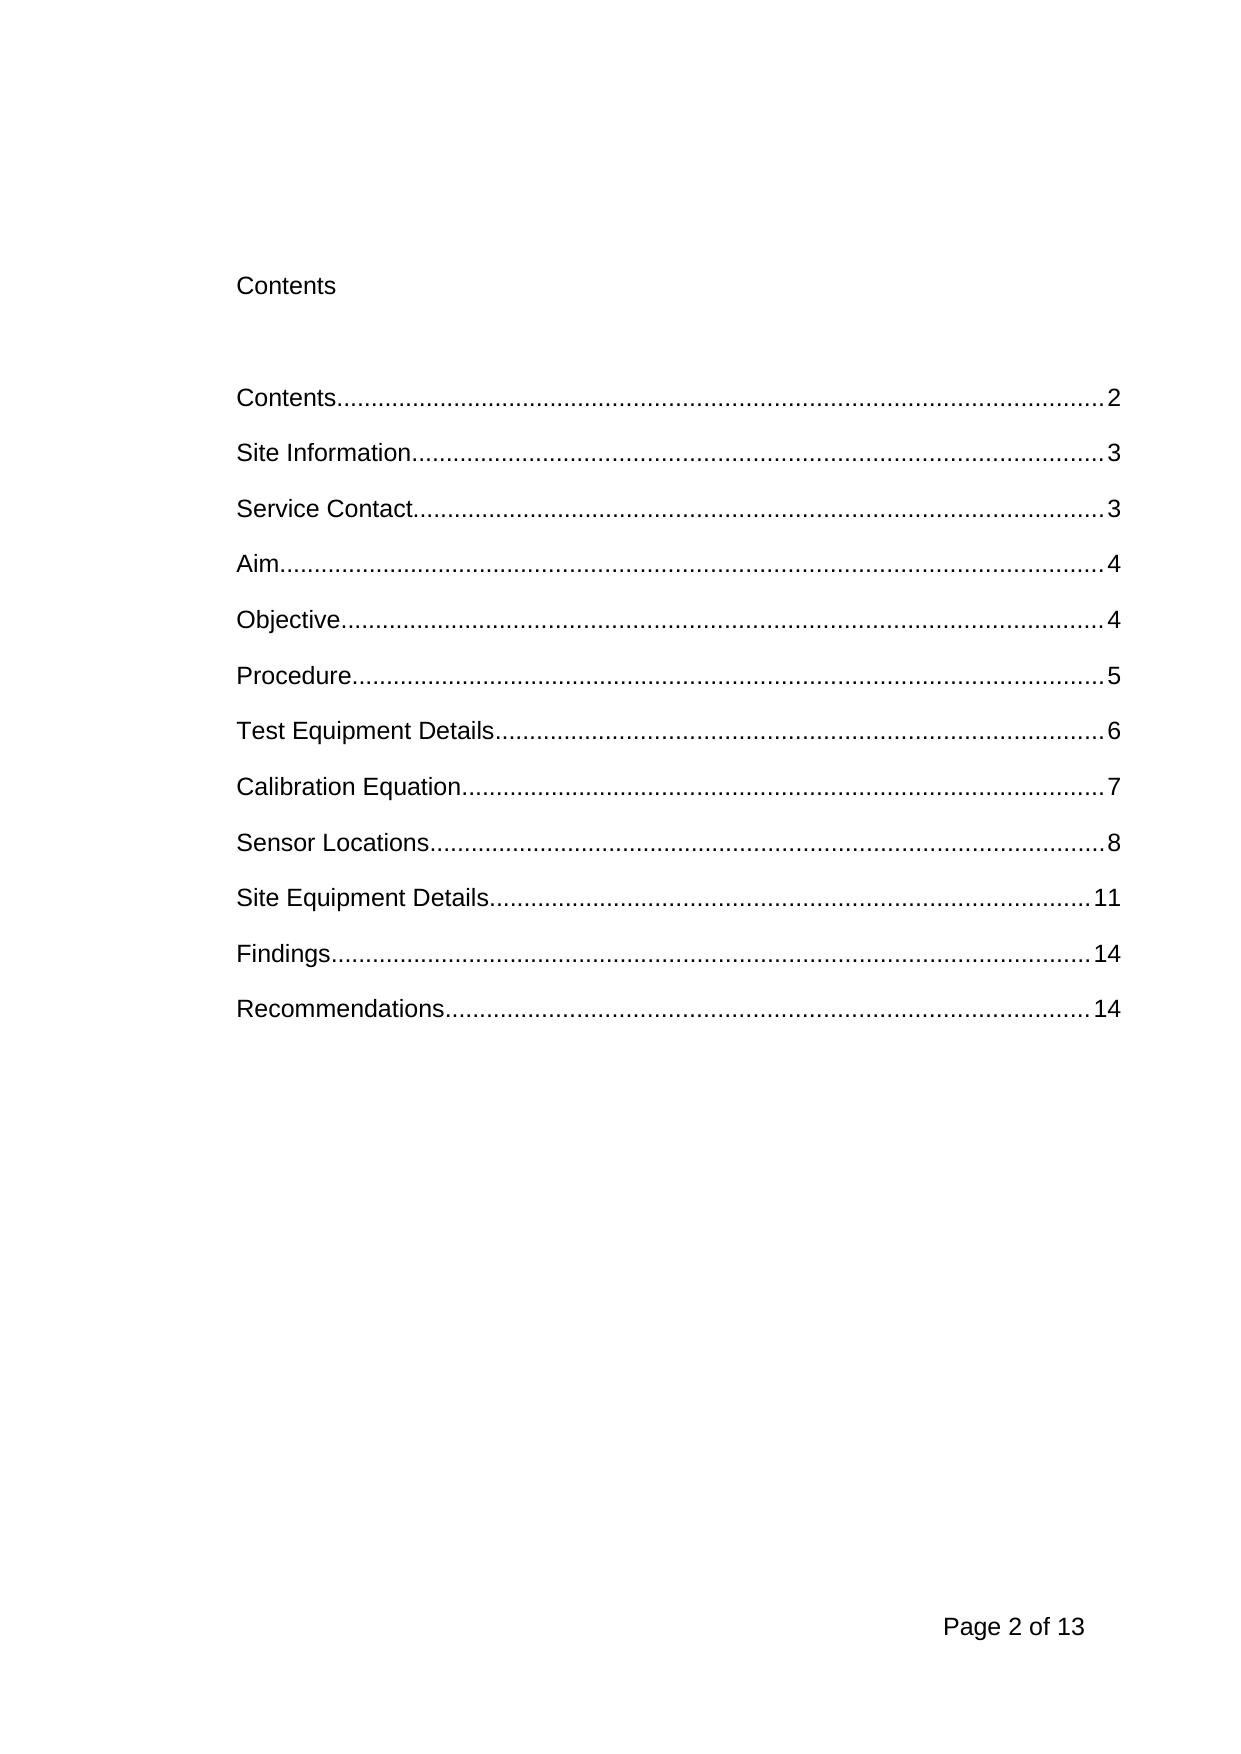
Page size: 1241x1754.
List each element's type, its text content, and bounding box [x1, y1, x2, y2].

text Aim 4 [236, 549, 1122, 578]
text Service Contact 3 [236, 494, 1122, 523]
text Site Information 3 [236, 438, 1122, 467]
text Recommendations 14 [236, 994, 1122, 1023]
text Site Equipment Details 11 [236, 883, 1122, 912]
text Findings 14 [236, 939, 1122, 968]
text Objective 4 [236, 605, 1122, 634]
text Calibration Equation 7 [236, 772, 1122, 801]
text Contents 2 [236, 383, 1122, 411]
text Test Equipment Details 6 [236, 716, 1122, 745]
text Procedure 5 [236, 661, 1122, 689]
text Sensor Locations 8 [236, 828, 1122, 856]
